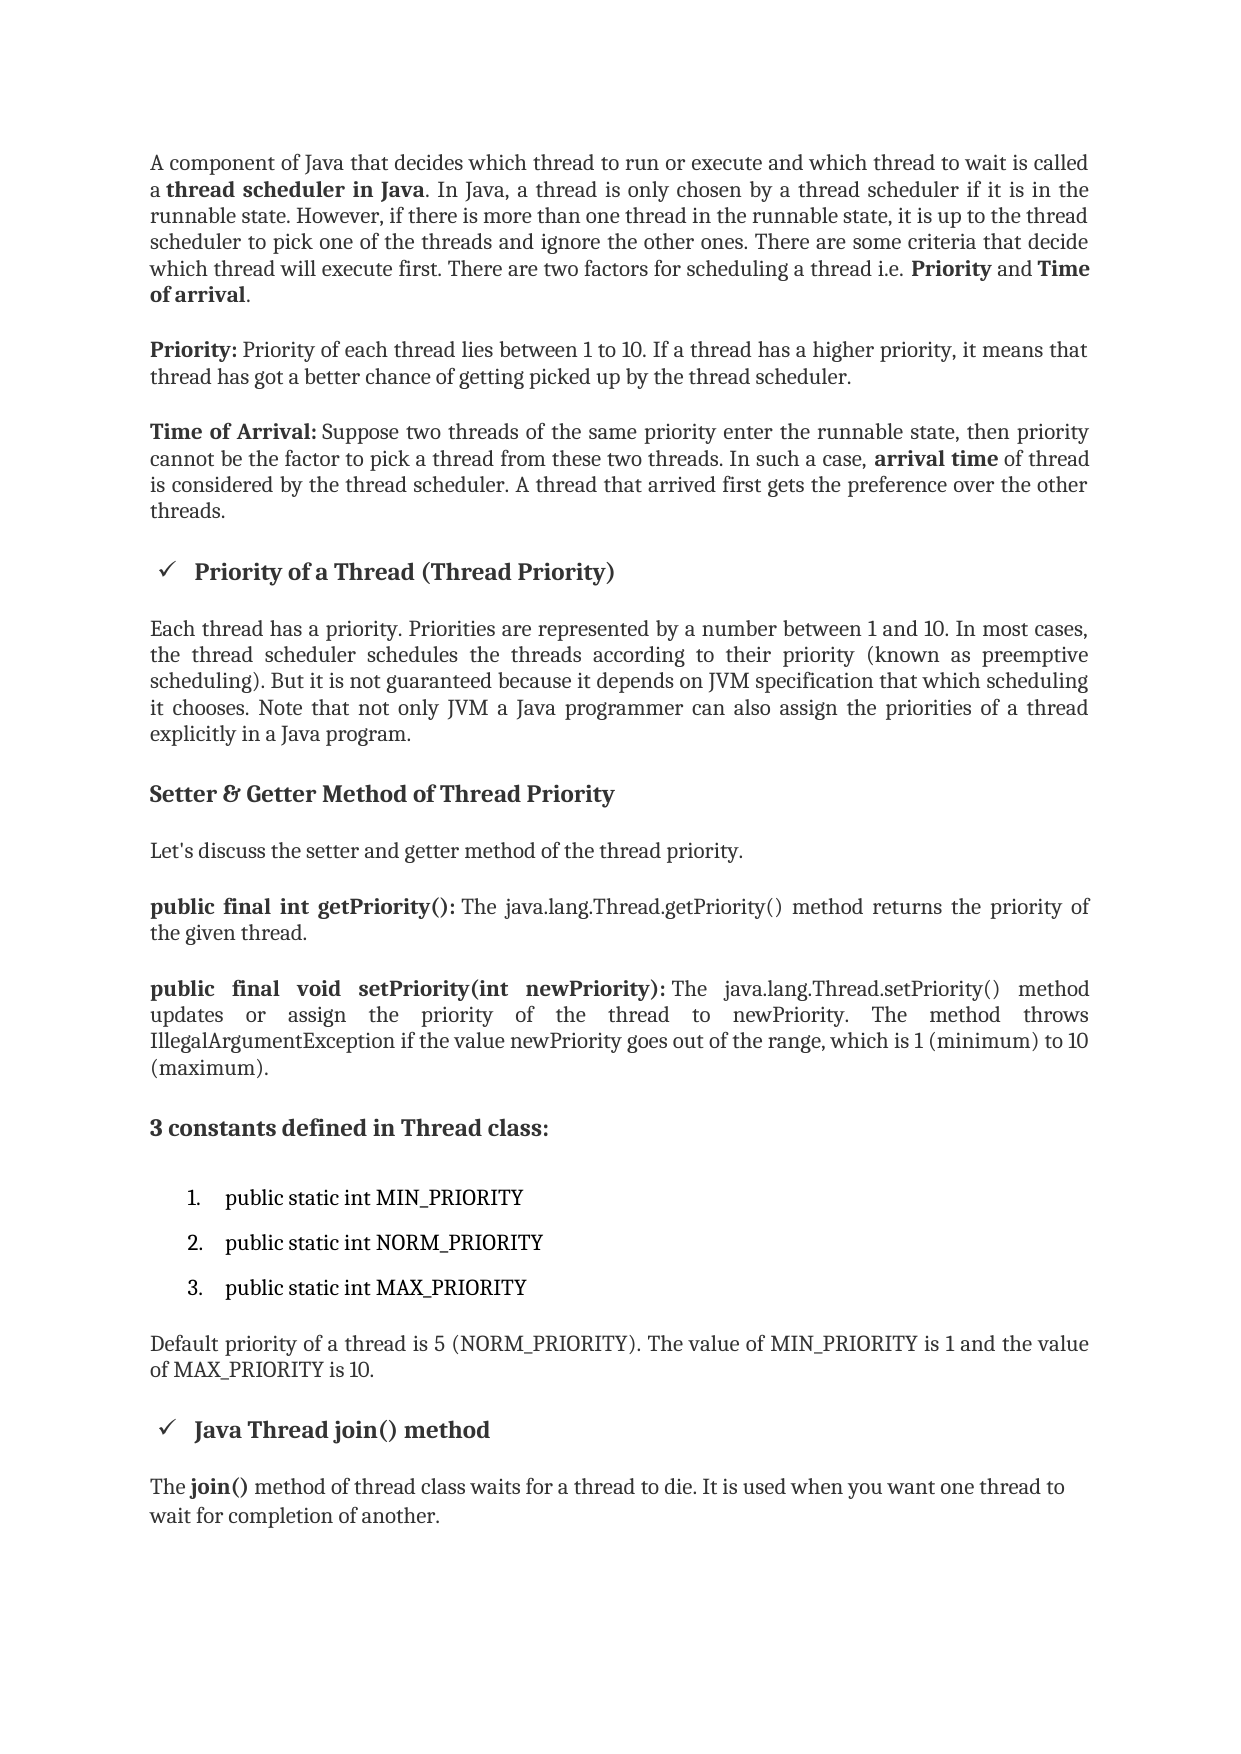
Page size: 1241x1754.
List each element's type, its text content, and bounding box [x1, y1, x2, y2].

text Priority: Priority of each thread lies between 1 to 10. If a thread has a higher priority, it means that thread has got a better chance of getting picked up by the thread scheduler. [150, 337, 1090, 390]
list public static int MAX_PRIORITY [187, 1262, 1090, 1301]
text The join() method of thread class waits for a thread to die. It is used when you want one thread to wait for completion of another. [150, 1474, 1090, 1529]
text Time of Arrival: Suppose two threads of the same priority enter the runnable state, then priority cannot be the factor to pick a thread from these two threads. In such a case, arrival time of thread is considered by the thread scheduler. A thread that arrived first gets the preference over the other threads. [150, 419, 1090, 524]
subtitle Priority of a Thread (Thread Priority) [157, 554, 1090, 586]
subtitle Setter & Getter Method of Thread Priority [150, 776, 1090, 809]
subtitle 3 constants defined in Thread class: [150, 1110, 1090, 1142]
text Each thread has a priority. Priorities are represented by a number between 1 and 10. In most cases, the thread scheduler schedules the threads according to their priority (known as preemptive scheduling). But it is not guaranteed because it depends on JVM specification that which scheduling it chooses. Note that not only JVM a Java programmer can also assign the priorities of a thread explicitly in a Java program. [150, 615, 1090, 747]
list public static int NORM_PRIORITY [187, 1217, 1090, 1256]
text public final int getPriority(): The java.lang.Thread.getPriority() method returns the priority of the given thread. [150, 893, 1090, 946]
subtitle Java Thread join() method [157, 1412, 1090, 1445]
text Default priority of a thread is 5 (NORM_PRIORITY). The value of MIN_PRIORITY is 1 and the value of MAX_PRIORITY is 10. [150, 1331, 1090, 1383]
text public final void setPriority(int newPriority): The java.lang.Thread.setPriority() method updates or assign the priority of the thread to newPriority. The method throws IllegalArgumentException if the value newPriority goes out of the range, which is 1 (minimum) to 10 (maximum). [150, 975, 1090, 1081]
text A component of Java that decides which thread to run or execute and which thread to wait is called a thread scheduler in Java. In Java, a thread is only chosen by a thread scheduler if it is in the runnable state. However, if there is more than one thread in the runnable state, it is up to the thread scheduler to pick one of the threads and ignore the other ones. There are some criteria that decide which thread will execute first. There are two factors for scheduling a thread i.e. Priority and Time of arrival. [150, 150, 1090, 308]
text Let's discuss the setter and getter method of the thread priority. [150, 838, 1090, 864]
list public static int MIN_PRIORITY [187, 1172, 1090, 1211]
